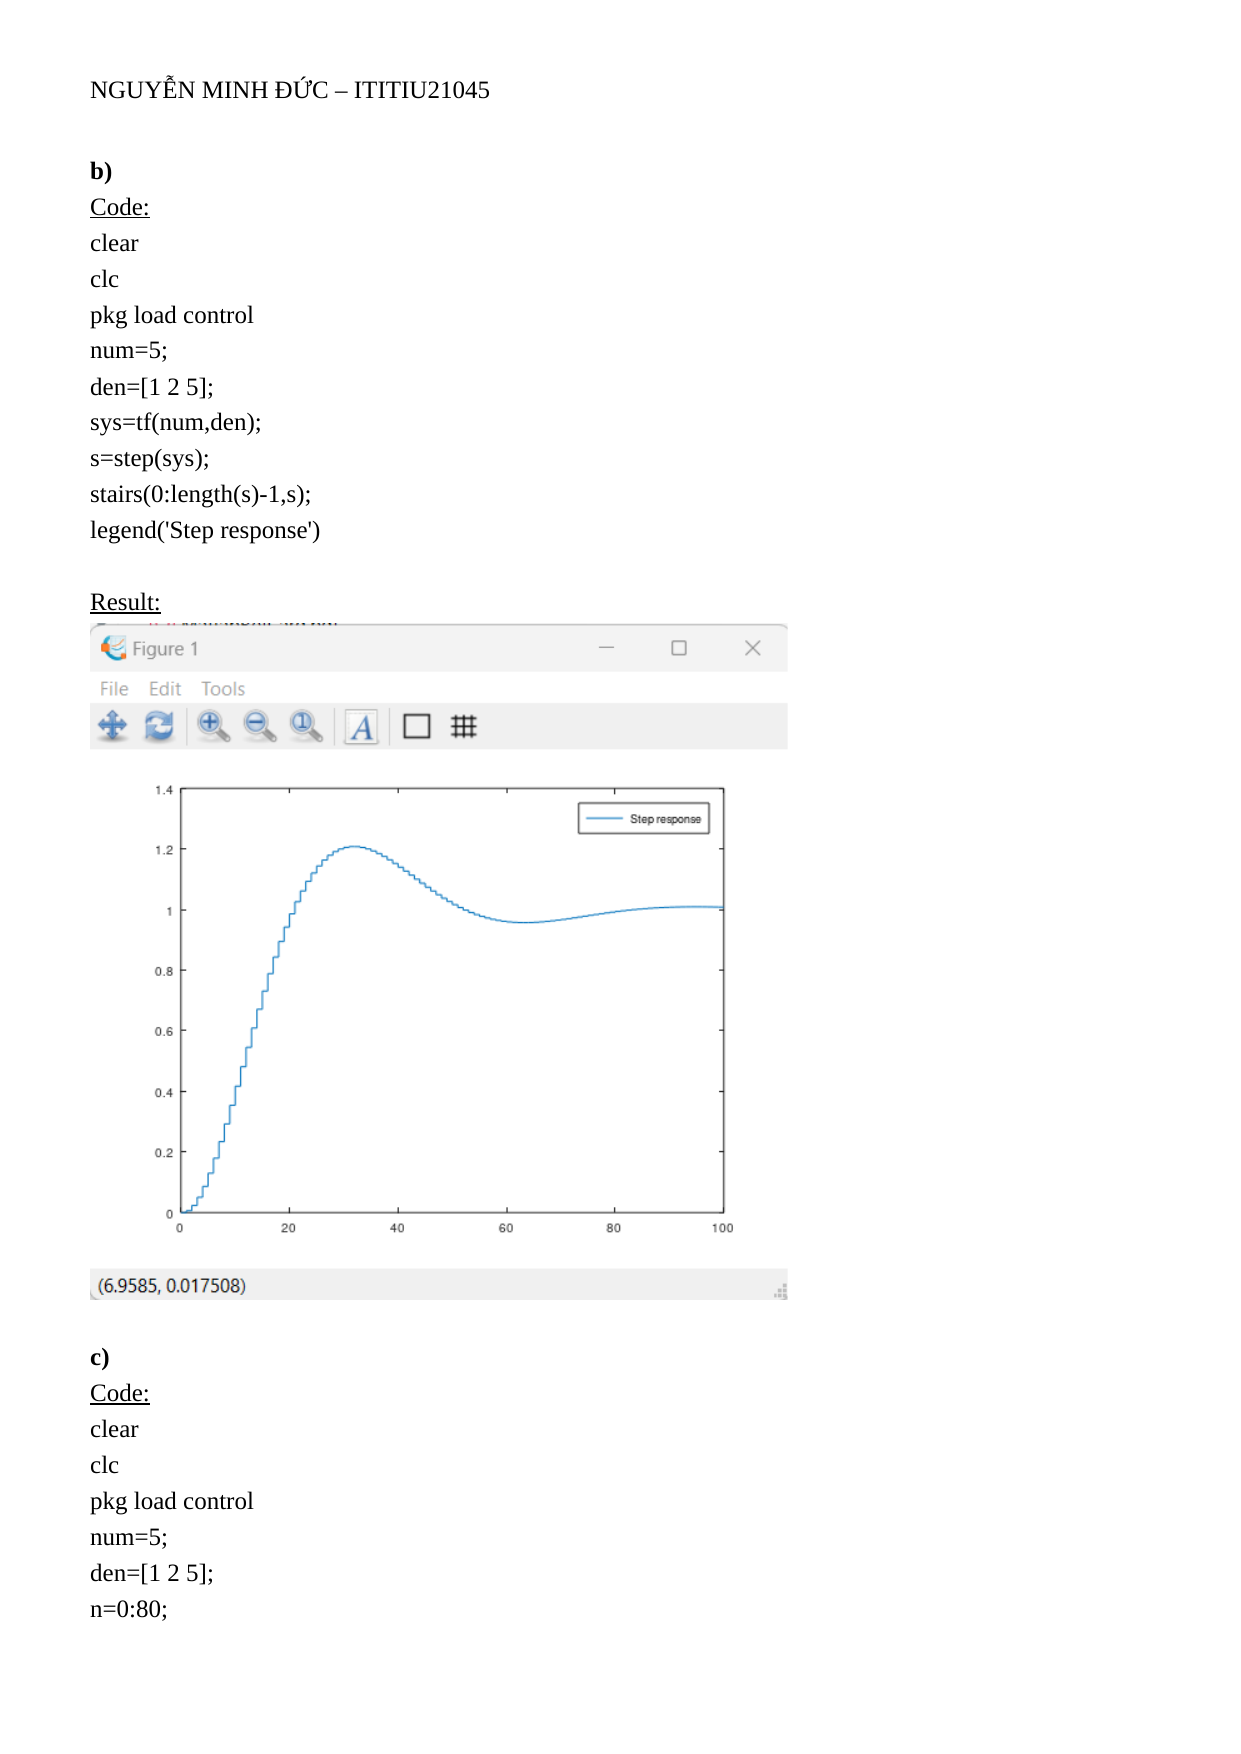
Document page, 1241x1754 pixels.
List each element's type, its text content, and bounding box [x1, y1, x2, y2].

text sys=tf(num,den); [90, 407, 1060, 436]
text b) [90, 156, 1060, 185]
text stairs(0:length(s)-1,s); [90, 479, 1060, 508]
picture [90, 623, 788, 1300]
text num=5; [90, 336, 1060, 364]
text c) [90, 1342, 1060, 1371]
text s=step(sys); [90, 443, 1060, 472]
text Code: [90, 1378, 1060, 1407]
text pkg load control [90, 1486, 1060, 1515]
text clear [90, 228, 1060, 257]
text n=0:80; [90, 1594, 1060, 1623]
text num=5; [90, 1522, 1060, 1551]
text clc [90, 264, 1060, 292]
text clear [90, 1414, 1060, 1443]
text den=[1 2 5]; [90, 1558, 1060, 1587]
text Code: [90, 192, 1060, 221]
text legend('Step response') [90, 515, 1060, 544]
text clc [90, 1450, 1060, 1479]
text Result: [90, 587, 1060, 616]
text den=[1 2 5]; [90, 372, 1060, 400]
text pkg load control [90, 300, 1060, 328]
